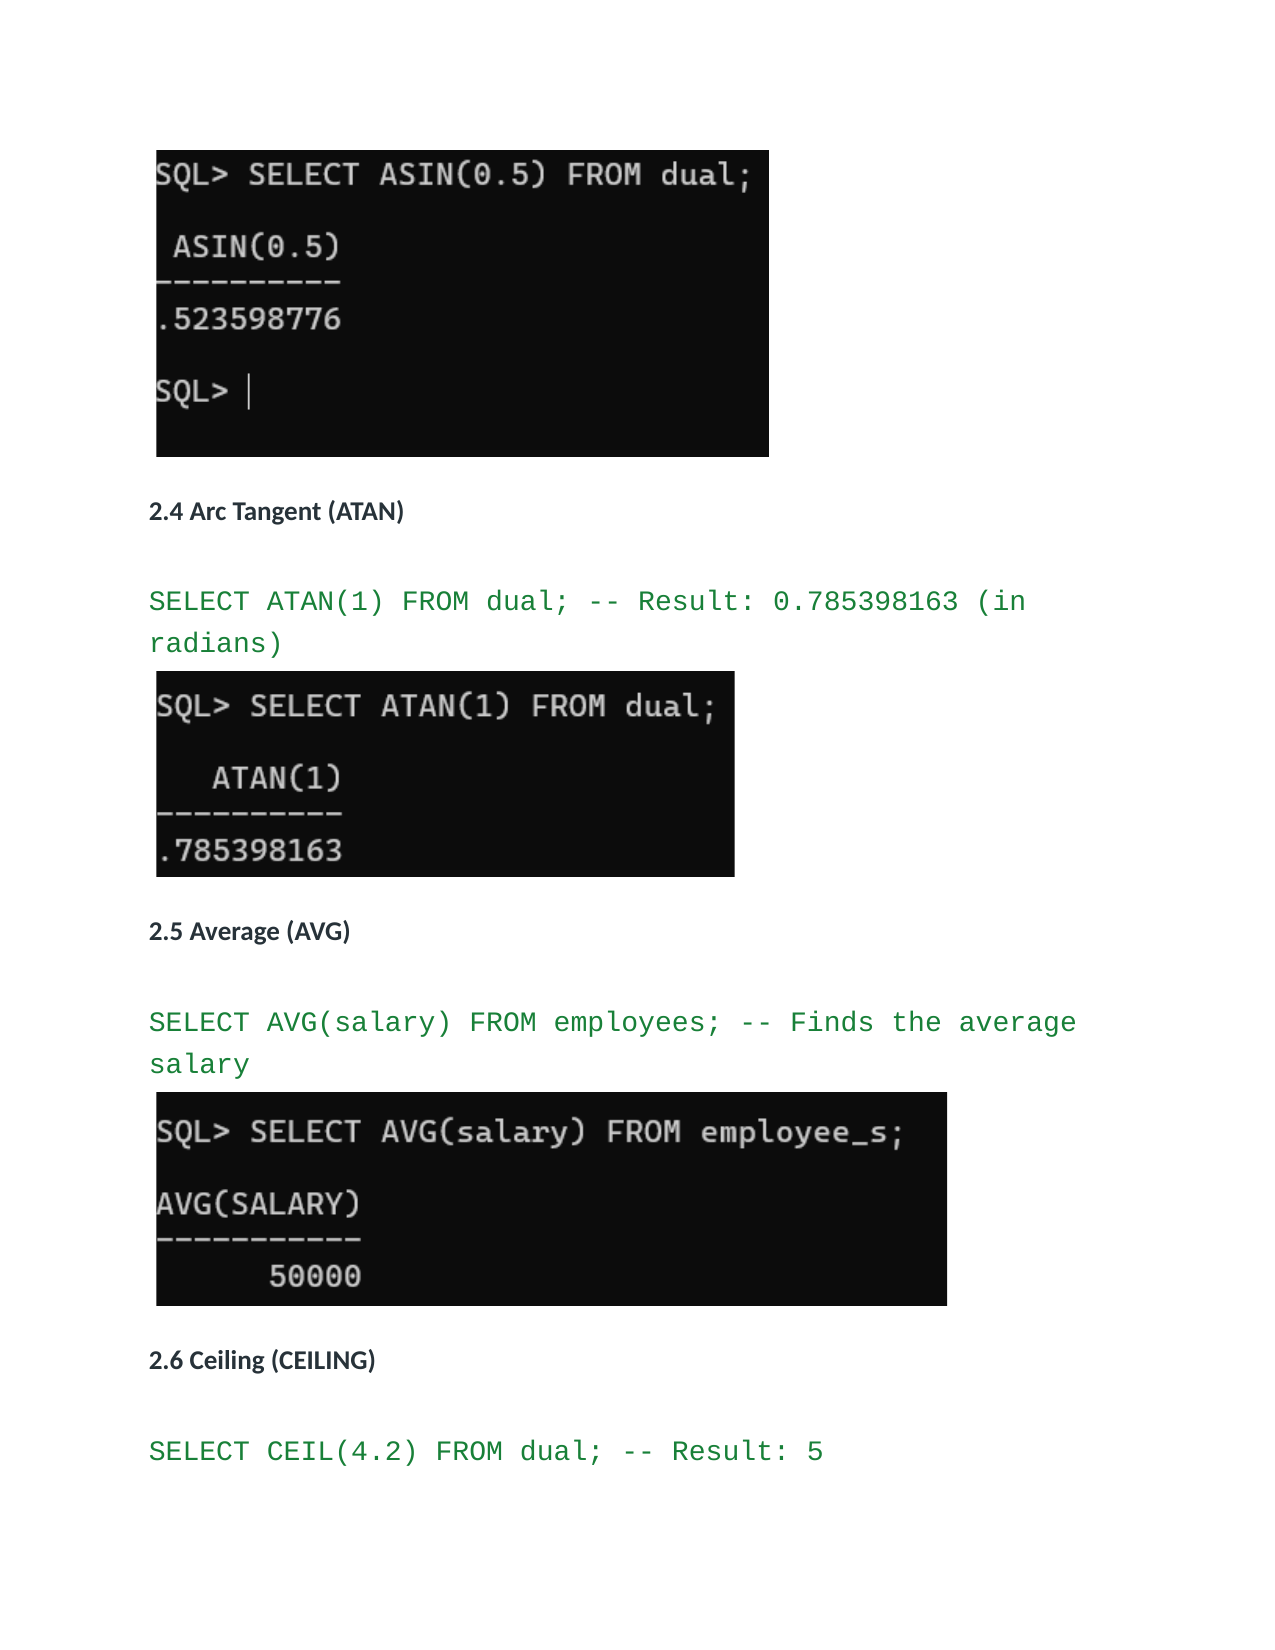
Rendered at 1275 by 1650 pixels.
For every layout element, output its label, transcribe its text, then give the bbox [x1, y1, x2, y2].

picture [156, 671, 735, 877]
picture [156, 1092, 948, 1306]
text 2.6 Ceiling (CEILING) [148, 1343, 1132, 1376]
text SELECT AVG(salary) FROM employees; -- Finds the average [148, 1008, 1132, 1040]
text salary [148, 1051, 1132, 1082]
text SELECT ATAN(1) FROM dual; -- Result: 0.785398163 (in [148, 587, 1132, 619]
text radians) [148, 629, 1132, 661]
picture [156, 150, 769, 457]
subtitle 2.5 Average (AVG) [148, 914, 1132, 947]
subtitle 2.4 Arc Tangent (ATAN) [148, 494, 1132, 527]
text SELECT CEIL(4.2) FROM dual; -- Result: 5 [148, 1437, 1132, 1469]
